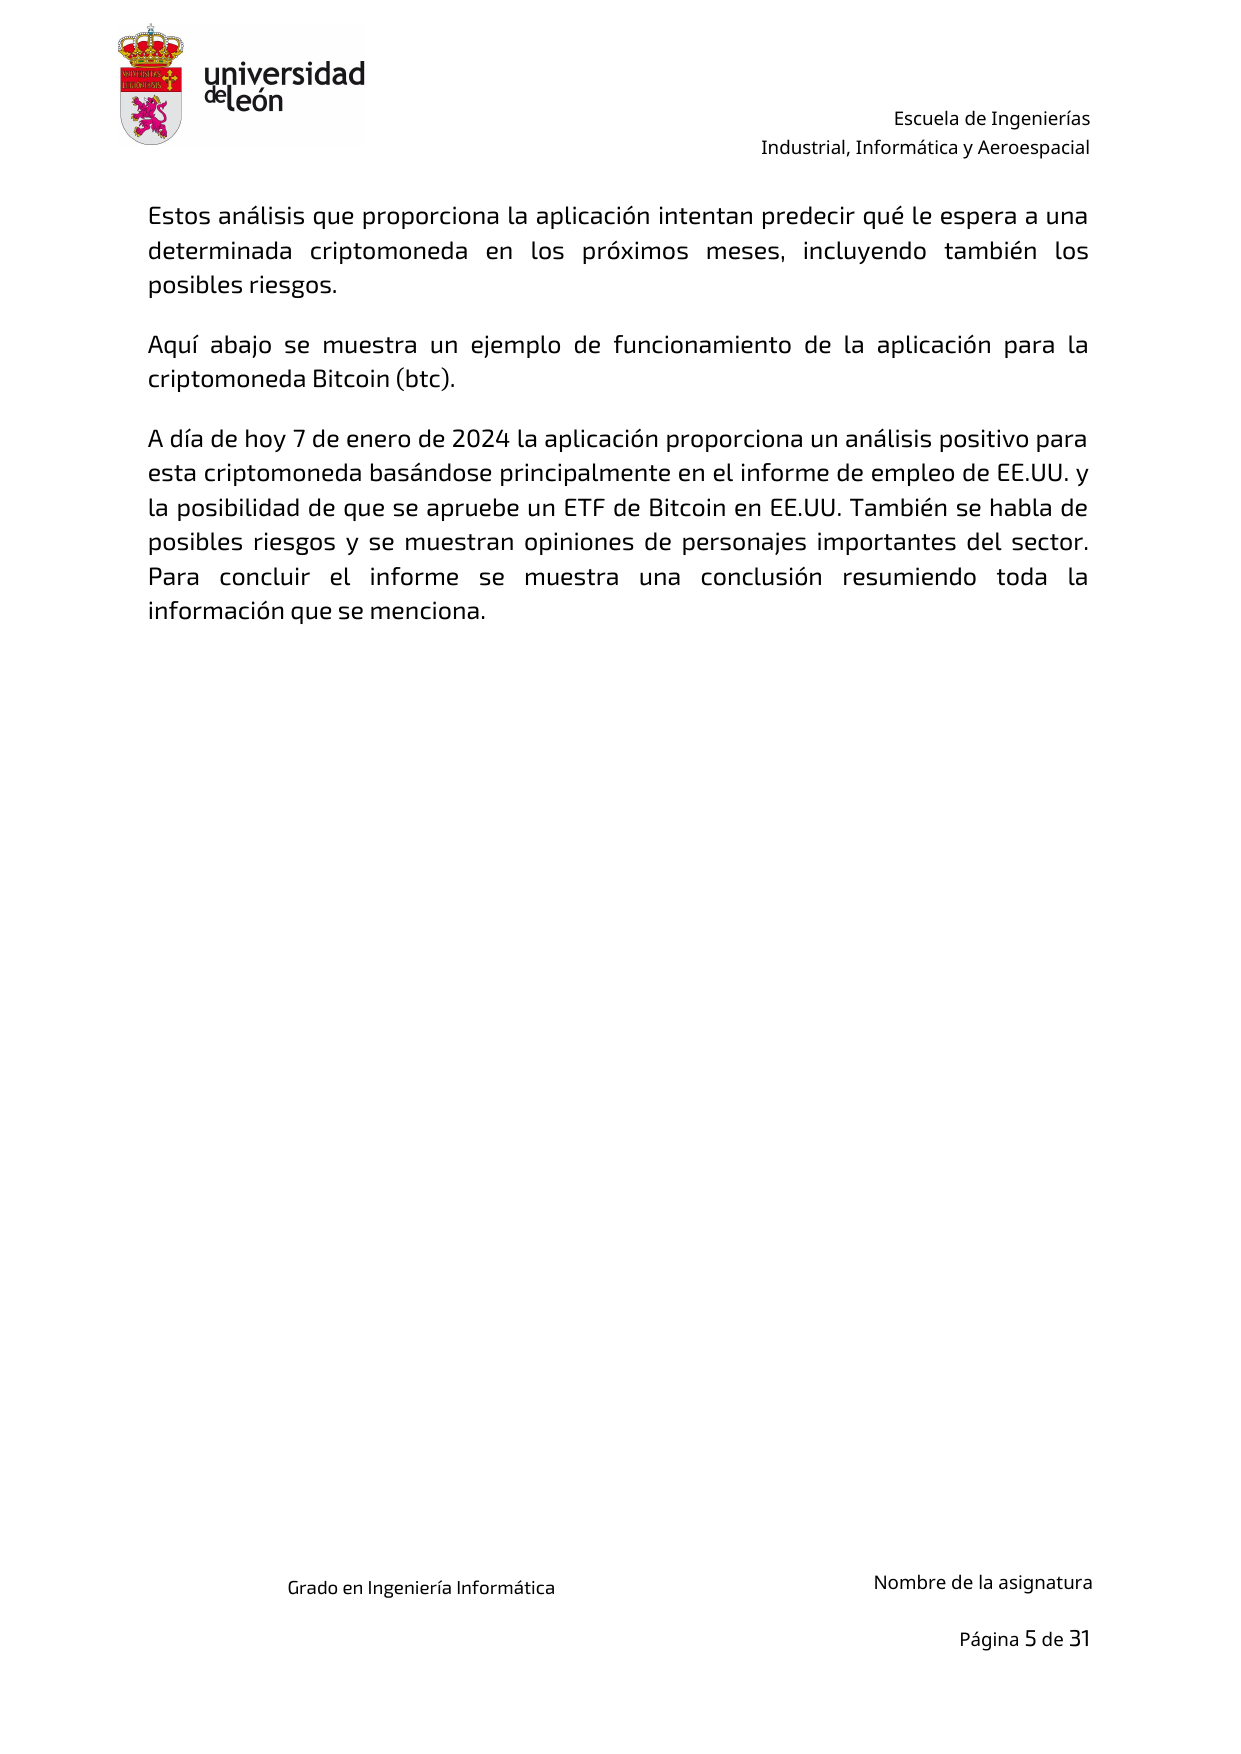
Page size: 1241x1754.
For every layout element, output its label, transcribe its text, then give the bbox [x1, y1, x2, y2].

text Estos análisis que proporciona la aplicación intentan predecir qué le espera a una determinada criptomoneda en los próximos meses, incluyendo también los posibles riesgos. [148, 199, 1090, 298]
picture [117, 23, 365, 146]
text Aquí abajo se muestra un ejemplo de funcionamiento de la aplicación para la criptomoneda Bitcoin (btc). [148, 328, 1090, 392]
text A día de hoy 7 de enero de 2024 la aplicación proporciona un análisis positivo para esta criptomoneda basándose principalmente en el informe de empleo de EE.UU. y la posibilidad de que se apruebe un ETF de Bitcoin en EE.UU. También se habla de posibles riesgos y se muestran opiniones de personajes importantes del sector. Para concluir el informe se muestra una conclusión resumiendo toda la información que se menciona. [148, 422, 1090, 624]
